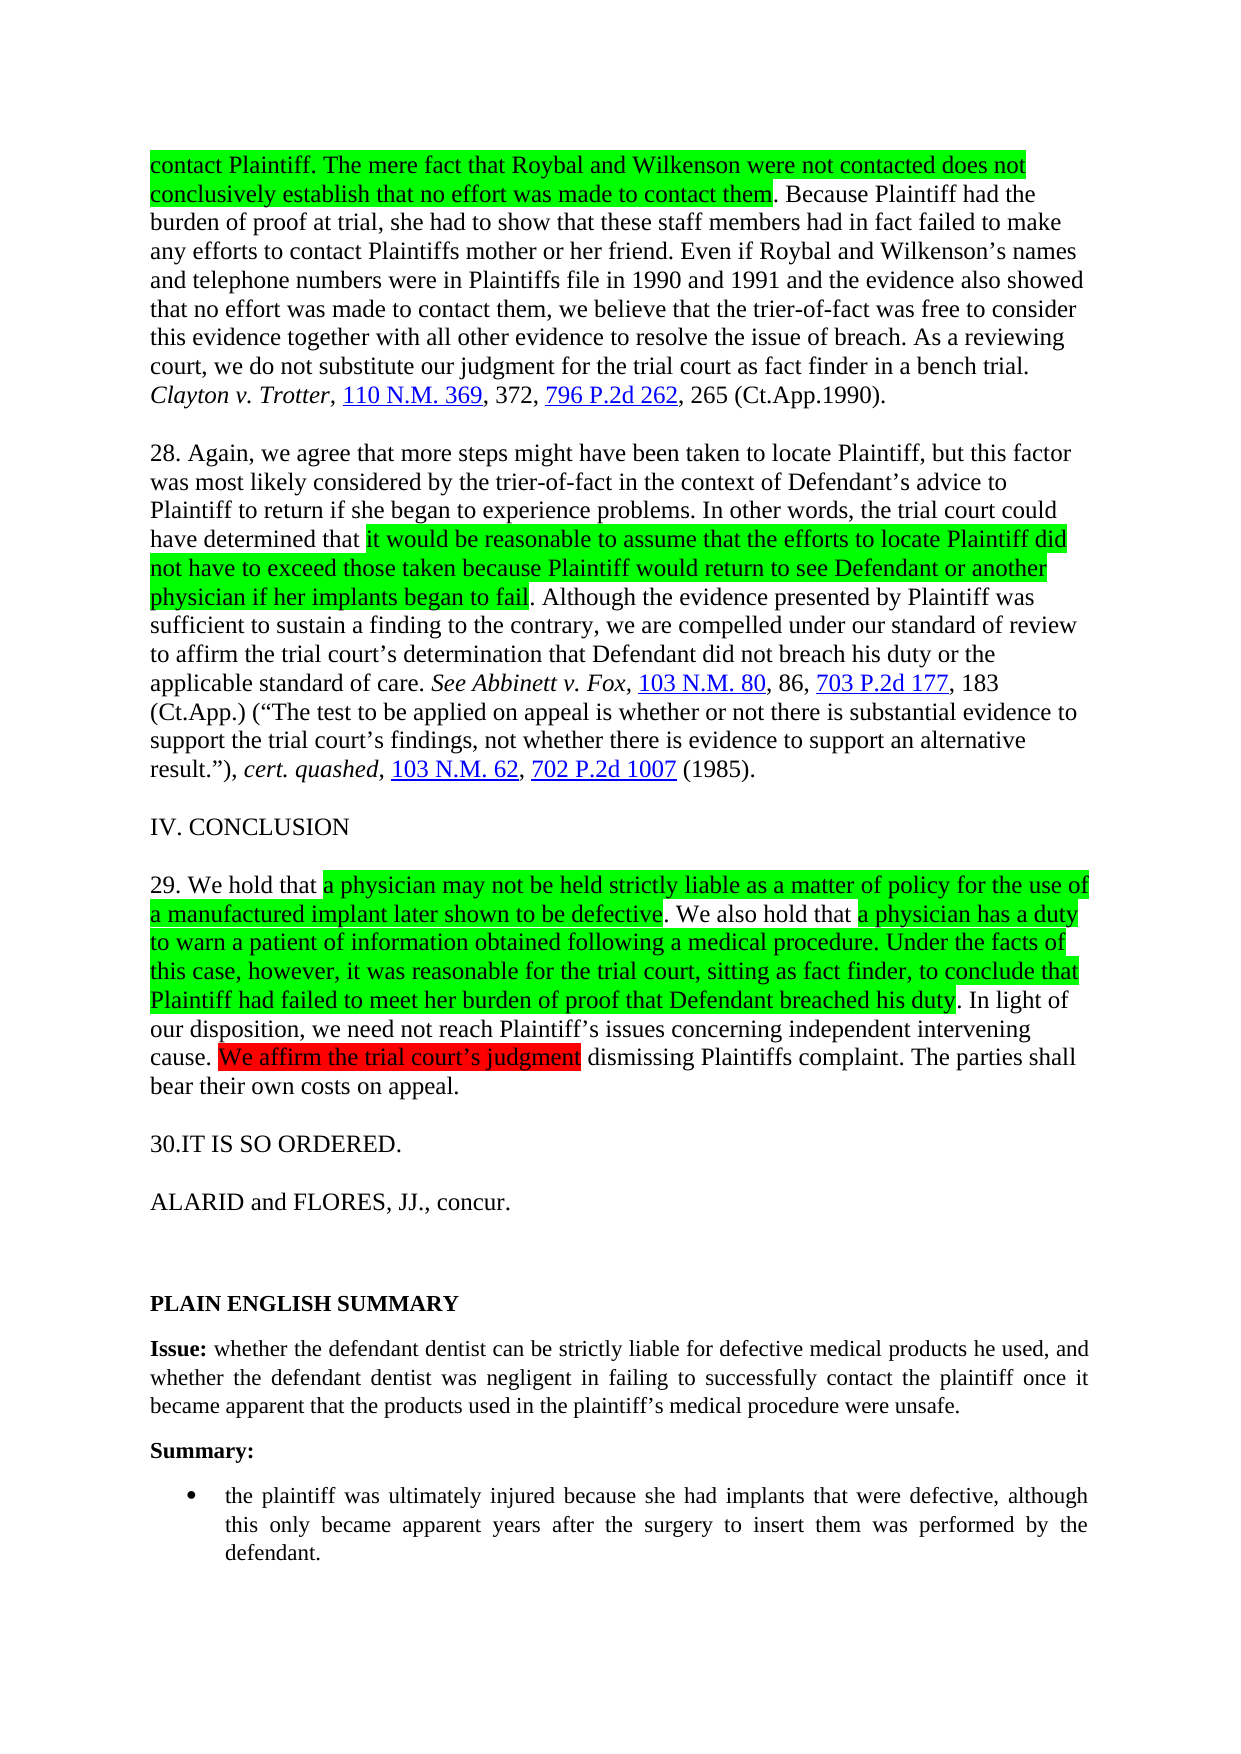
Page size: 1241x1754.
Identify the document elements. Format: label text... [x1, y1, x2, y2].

list the plaintiff was ultimately injured because she had implants that were defective, although this only became apparent years after the surgery to insert them was performed by the defendant. [187, 1482, 1090, 1566]
text ALARID and FLORES, JJ., concur. [150, 1187, 1090, 1216]
text PLAIN ENGLISH SUMMARY [150, 1290, 1090, 1316]
text 30.IT IS SO ORDERED. [150, 1129, 1090, 1158]
text Issue: whether the defendant dentist can be strictly liable for defective medical products he used, and whether the defendant dentist was negligent in failing to successfully contact the plaintiff once it became apparent that the products used in the plaintiff’s medical procedure were unsafe. [150, 1335, 1090, 1418]
text 29. We hold that a physician may not be held strictly liable as a matter of policy for the use of a manufactured implant later shown to be defective. We also hold that a physician has a duty to warn a patient of information obtained following a medical procedure. Under the facts of this case, however, it was reasonable for the trial court, sitting as fact finder, to conclude that Plaintiff had failed to meet her burden of proof that Defendant breached his duty. In light of our disposition, we need not reach Plaintiff’s issues concerning independent intervening cause. We affirm the trial court’s judgment dismissing Plaintiffs complaint. The parties shall bear their own costs on appeal. [150, 870, 1090, 1100]
text 28. Again, we agree that more steps might have been taken to locate Plaintiff, but this factor was most likely considered by the trier-of-fact in the context of Defendant’s advice to Plaintiff to return if she began to experience problems. In other words, the trial court could have determined that it would be reasonable to assume that the efforts to locate Plaintiff did not have to exceed those taken because Plaintiff would return to see Defendant or another physician if her implants began to fail. Although the evidence presented by Plaintiff was sufficient to sustain a finding to the contrary, we are compelled under our standard of review to affirm the trial court’s determination that Defendant did not breach his duty or the applicable standard of care. See Abbinett v. Fox, 103 N.M. 80, 86, 703 P.2d 177, 183 (Ct.App.) (“The test to be applied on appeal is whether or not there is substantial evidence to support the trial court’s findings, not whether there is evidence to support an alternative result.”), cert. quashed, 103 N.M. 62, 702 P.2d 1007 (1985). [150, 438, 1090, 783]
text Summary: [150, 1437, 1090, 1463]
text IV. CONCLUSION [150, 812, 1090, 841]
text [150, 150, 1090, 409]
